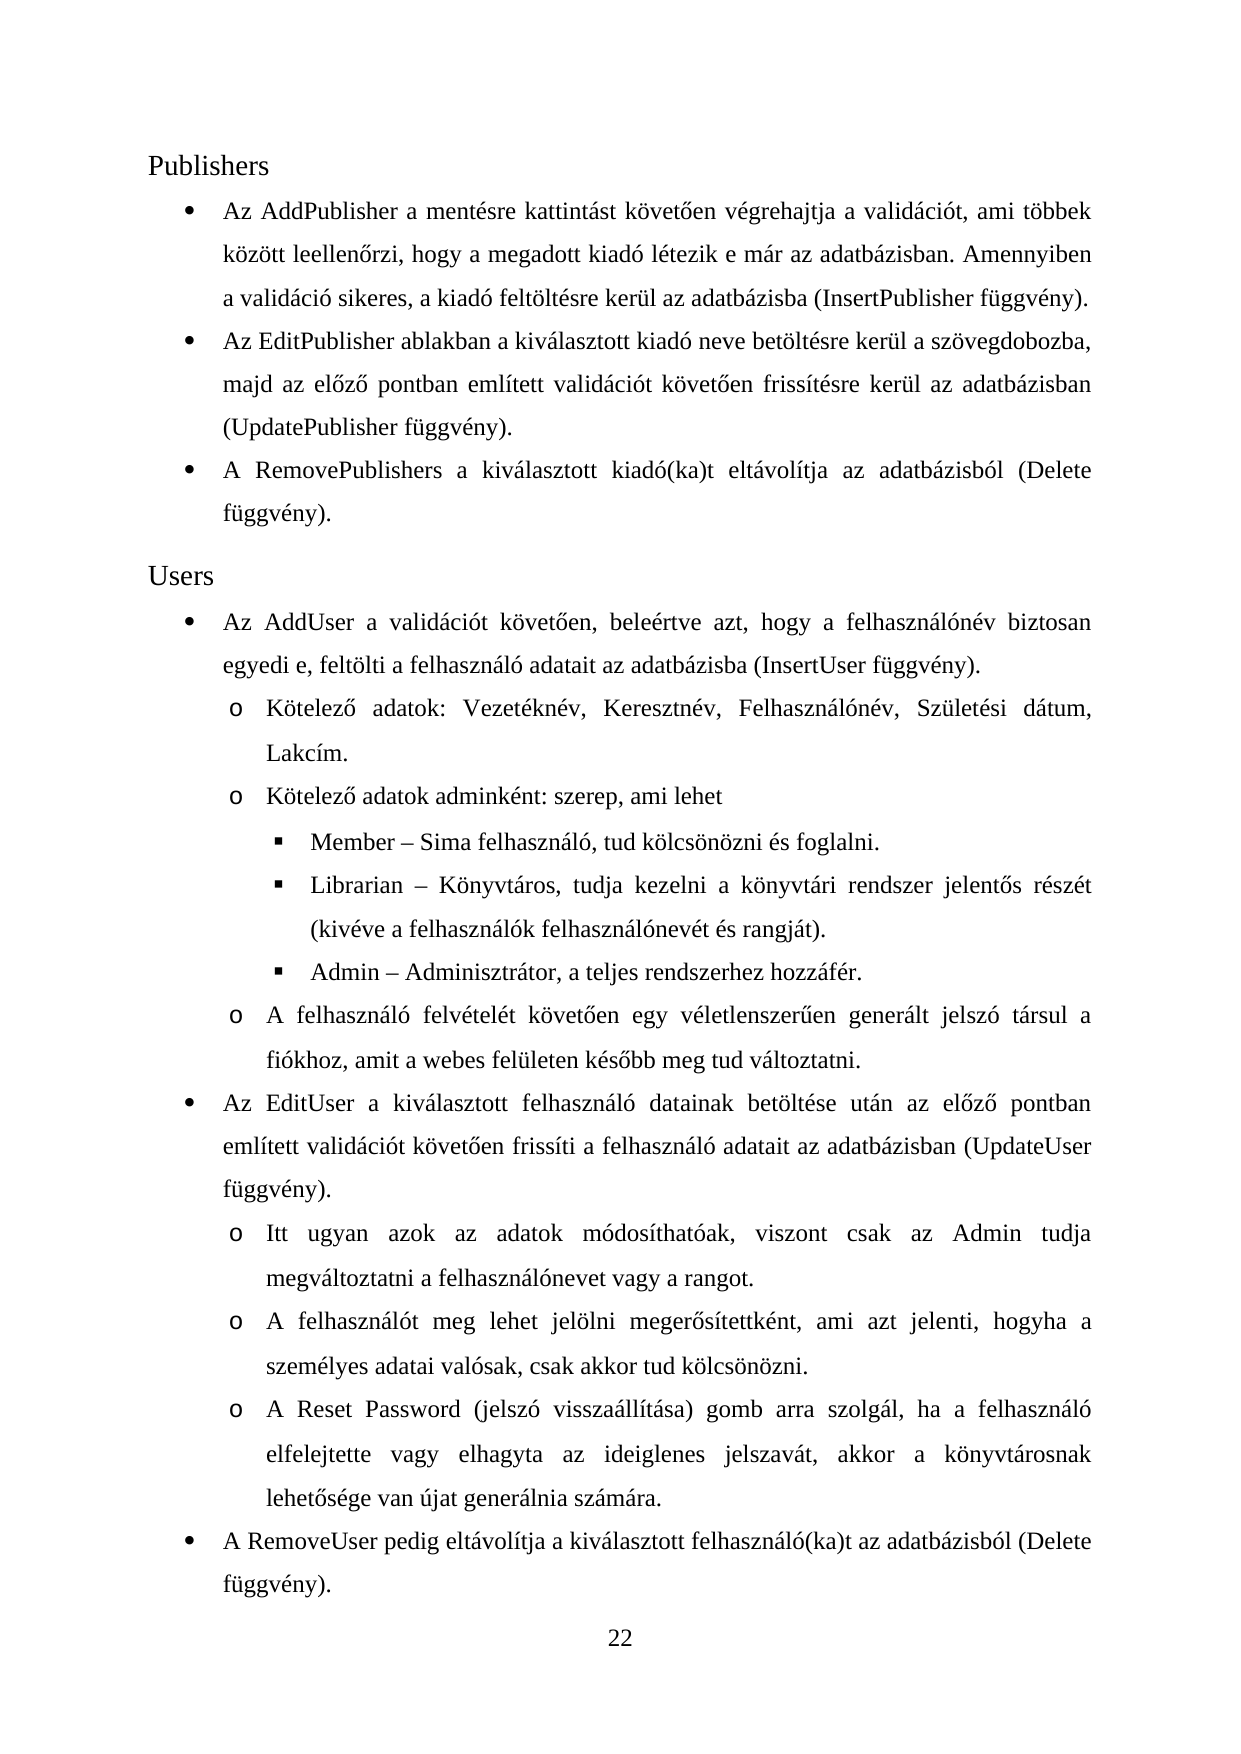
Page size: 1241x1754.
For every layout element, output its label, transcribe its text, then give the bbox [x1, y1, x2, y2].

list Az AddPublisher a mentésre kattintást követően végrehajtja a validációt, ami többek között leellenőrzi, hogy a megadott kiadó létezik e már az adatbázisban. Amennyiben a validáció sikeres, a kiadó feltöltésre kerül az adatbázisba (InsertPublisher függvény). [185, 196, 1092, 311]
list A RemovePublishers a kiválasztott kiadó(ka)t eltávolítja az adatbázisból (Delete függvény). [185, 455, 1092, 527]
subtitle Publishers [148, 148, 1092, 181]
list Member – Sima felhasználó, tud kölcsönözni és foglalni. [273, 827, 1092, 856]
list Az EditUser a kiválasztott felhasználó datainak betöltése után az előző pontban említett validációt követően frissíti a felhasználó adatait az adatbázisban (UpdateUser függvény). [185, 1088, 1092, 1203]
list A RemoveUser pedig eltávolítja a kiválasztott felhasználó(ka)t az adatbázisból (Delete függvény). [185, 1526, 1092, 1598]
list Itt ugyan azok az adatok módosíthatóak, viszont csak az Admin tudja megváltoztatni a felhasználónevet vagy a rangot. [228, 1218, 1092, 1292]
list A felhasználó felvételét követően egy véletlenszerűen generált jelszó társul a fiókhoz, amit a webes felületen később meg tud változtatni. [228, 1000, 1092, 1074]
list A Reset Password (jelszó visszaállítása) gomb arra szolgál, ha a felhasználó elfelejtette vagy elhagyta az ideiglenes jelszavát, akkor a könyvtárosnak lehetősége van újat generálnia számára. [228, 1394, 1092, 1511]
list Kötelező adatok adminként: szerep, ami lehet [228, 781, 1092, 812]
list Admin – Adminisztrátor, a teljes rendszerhez hozzáfér. [273, 957, 1092, 986]
subtitle Users [148, 558, 1092, 592]
list A felhasználót meg lehet jelölni megerősítettként, ami azt jelenti, hogyha a személyes adatai valósak, csak akkor tud kölcsönözni. [228, 1306, 1092, 1380]
list Az EditPublisher ablakban a kiválasztott kiadó neve betöltésre kerül a szövegdobozba, majd az előző pontban említett validációt követően frissítésre kerül az adatbázisban (UpdatePublisher függvény). [185, 326, 1092, 441]
list Kötelező adatok: Vezetéknév, Keresztnév, Felhasználónév, Születési dátum, Lakcím. [228, 693, 1092, 767]
list Librarian – Könyvtáros, tudja kezelni a könyvtári rendszer jelentős részét (kivéve a felhasználók felhasználónevét és rangját). [273, 871, 1092, 942]
list Az AddUser a validációt követően, beleértve azt, hogy a felhasználónév biztosan egyedi e, feltölti a felhasználó adatait az adatbázisba (InsertUser függvény). [185, 607, 1092, 678]
